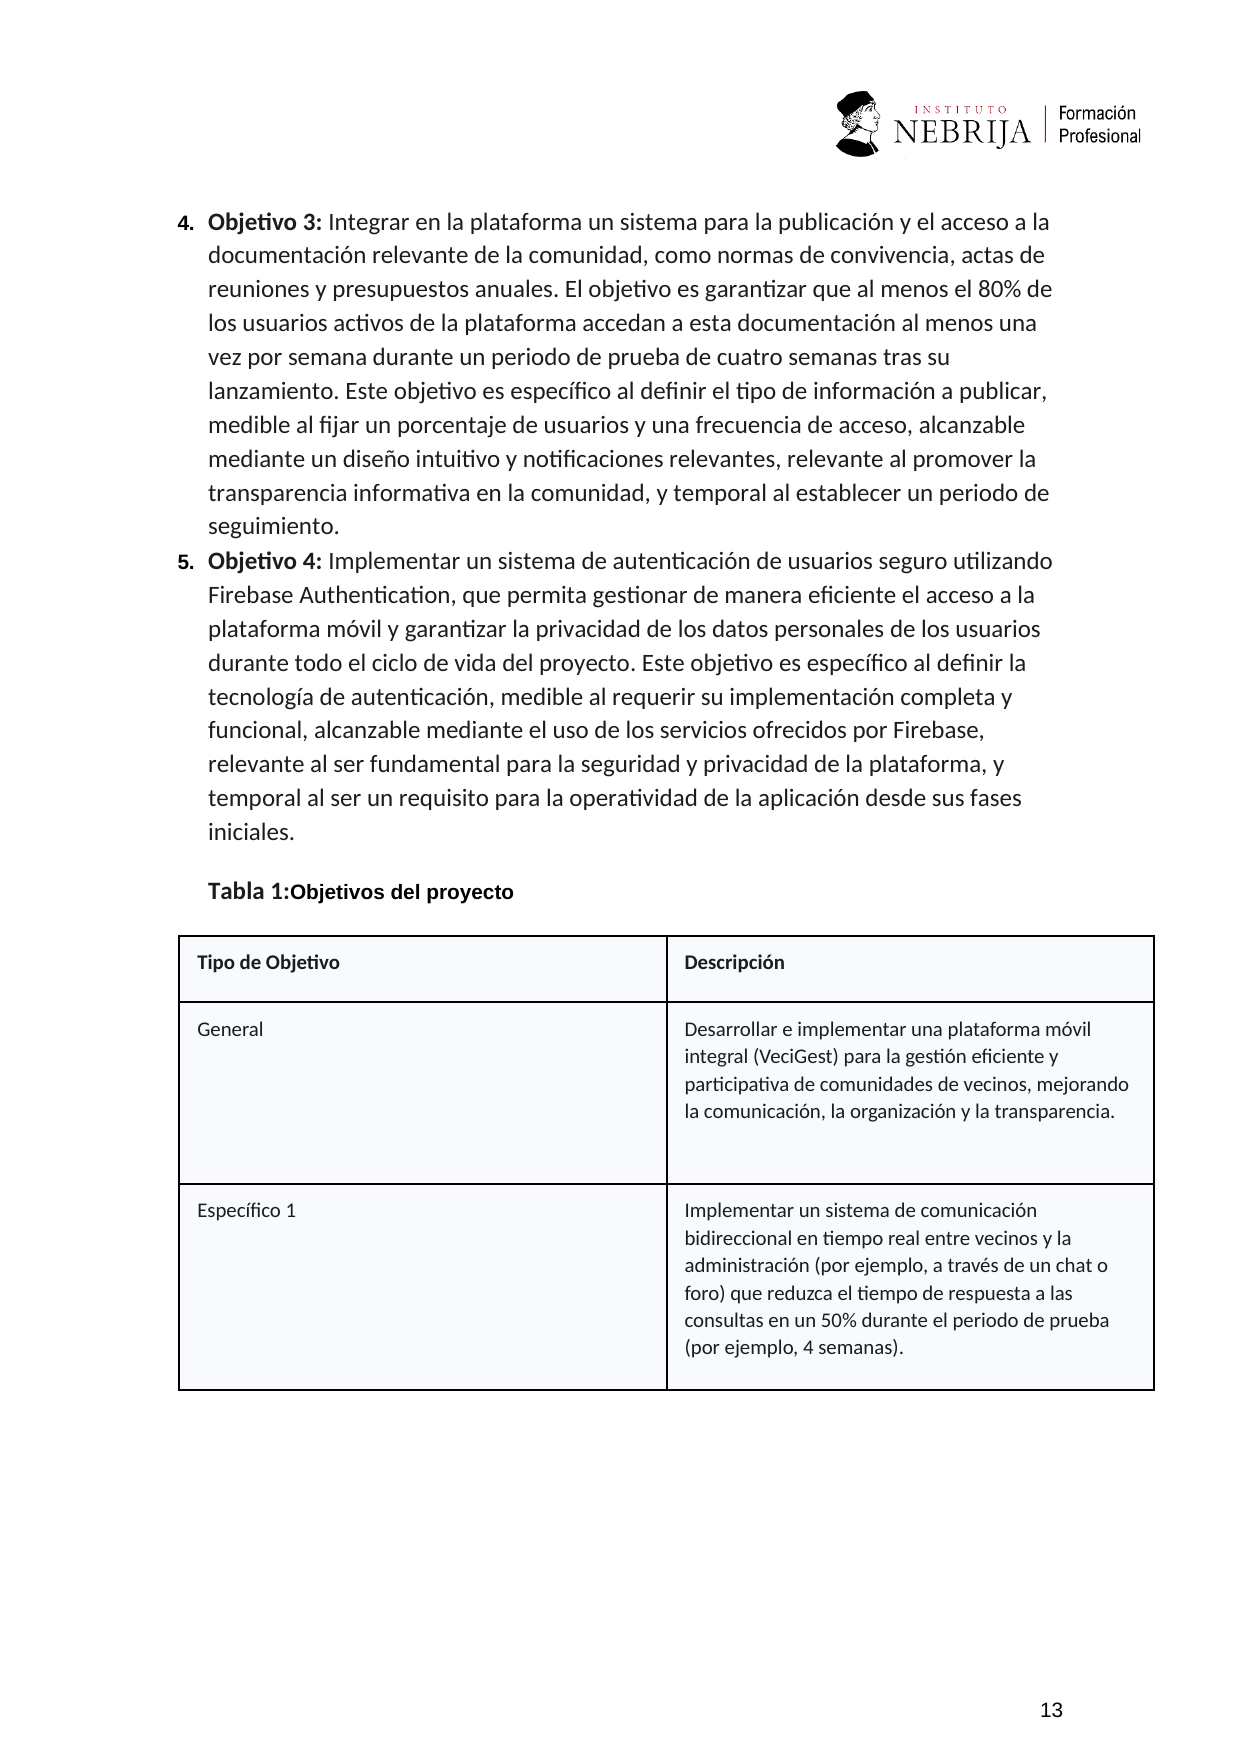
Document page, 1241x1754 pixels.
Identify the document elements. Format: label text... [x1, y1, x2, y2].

table_cell Desarrollar e implementar una plataforma móvil integral (VeciGest) para la gestión eficiente y participativa de comunidades de vecinos, mejorando la comunicación, la organización y la transparencia. [668, 1003, 1153, 1182]
text Tabla 1:Objetivos del proyecto [208, 875, 1063, 906]
table_header Descripción [668, 937, 1153, 1001]
picture [826, 62, 1147, 187]
list Objetivo 3: Integrar en la plataforma un sistema para la publicación y el acceso a la documentación relevante de la comunidad, como normas de convivencia, actas de reuniones y presupuestos anuales. El objetivo es garantizar que al menos el 80% de los usuarios activos de la plataforma accedan a esta documentación al menos una vez por semana durante un periodo de prueba de cuatro semanas tras su lanzamiento. Este objetivo es específico al definir el tipo de información a publicar, medible al fijar un porcentaje de usuarios y una frecuencia de acceso, alcanzable mediante un diseño intuitivo y notificaciones relevantes, relevante al promover la transparencia informativa en la comunidad, y temporal al establecer un periodo de seguimiento. [177, 206, 1063, 541]
list Objetivo 4: Implementar un sistema de autenticación de usuarios seguro utilizando Firebase Authentication, que permita gestionar de manera eficiente el acceso a la plataforma móvil y garantizar la privacidad de los datos personales de los usuarios durante todo el ciclo de vida del proyecto. Este objetivo es específico al definir la tecnología de autenticación, medible al requerir su implementación completa y funcional, alcanzable mediante el uso de los servicios ofrecidos por Firebase, relevante al ser fundamental para la seguridad y privacidad de la plataforma, y temporal al ser un requisito para la operatividad de la aplicación desde sus fases iniciales. [177, 545, 1063, 847]
table_cell Específico 1 [180, 1185, 666, 1389]
table_header Tipo de Objetivo [180, 937, 666, 1001]
table_cell Implementar un sistema de comunicación bidireccional en tiempo real entre vecinos y la administración (por ejemplo, a través de un chat o foro) que reduzca el tiempo de respuesta a las consultas en un 50% durante el periodo de prueba (por ejemplo, 4 semanas). [668, 1185, 1153, 1389]
table_cell General [180, 1003, 666, 1182]
